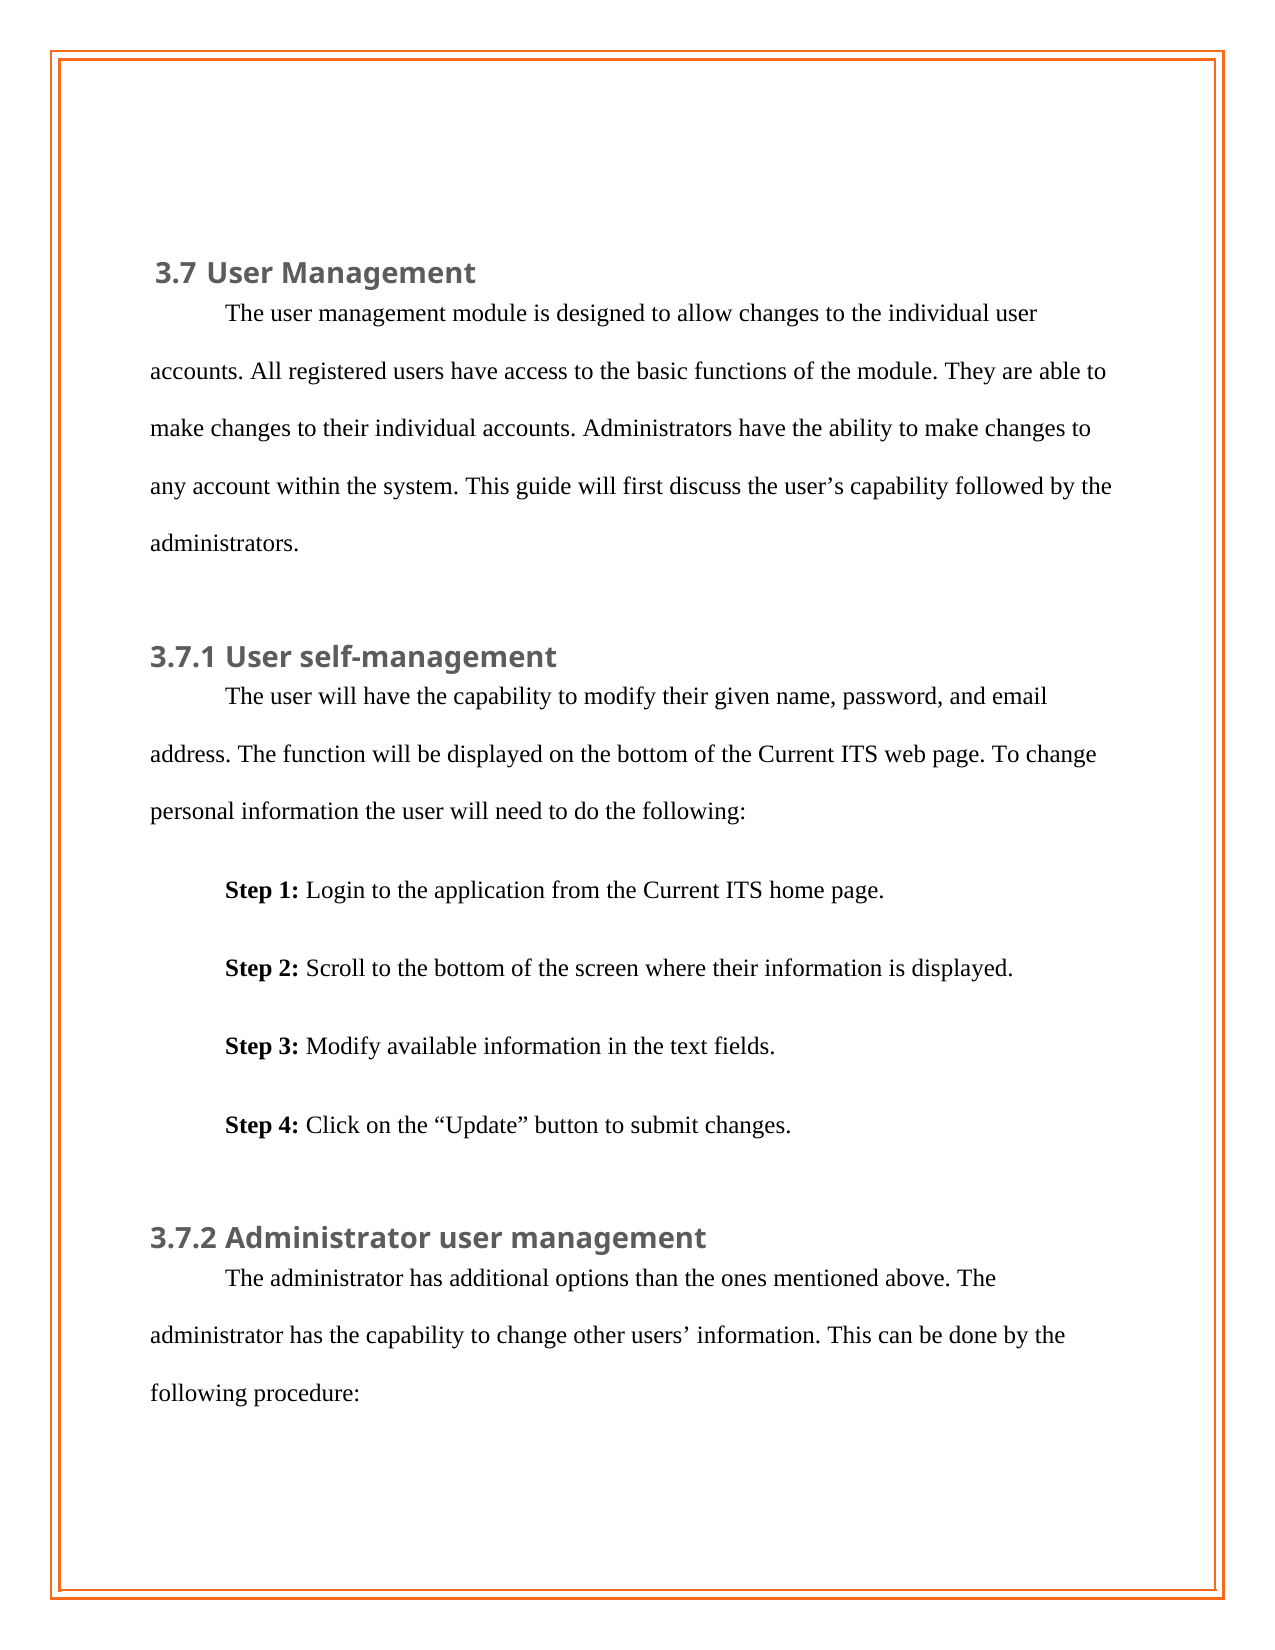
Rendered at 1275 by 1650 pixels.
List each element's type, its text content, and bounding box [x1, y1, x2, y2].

text Step 4: Click on the “Update” button to submit changes. [150, 1110, 1125, 1138]
text The user management module is designed to allow changes to the individual user accounts. All registered users have access to the basic functions of the module. They are able to make changes to their individual accounts. Administrators have the ability to make changes to any account within the system. This guide will first discuss the user’s capability followed by the administrators. [150, 298, 1125, 557]
subtitle Administrator user management [150, 1217, 1125, 1257]
subtitle User self-management [150, 636, 1125, 676]
text Step 2: Scroll to the bottom of the screen where their information is displayed. [150, 953, 1125, 982]
text The user will have the capability to modify their given name, password, and email address. The function will be displayed on the bottom of the Current ITS web page. To change personal information the user will need to do the following: [150, 681, 1125, 825]
text Step 3: Modify available information in the text fields. [150, 1031, 1125, 1060]
text The administrator has additional options than the ones mentioned above. The administrator has the capability to change other users’ information. This can be done by the following procedure: [150, 1263, 1125, 1407]
text Step 1: Login to the application from the Current ITS home page. [150, 875, 1125, 903]
subtitle User Management [155, 253, 1125, 292]
